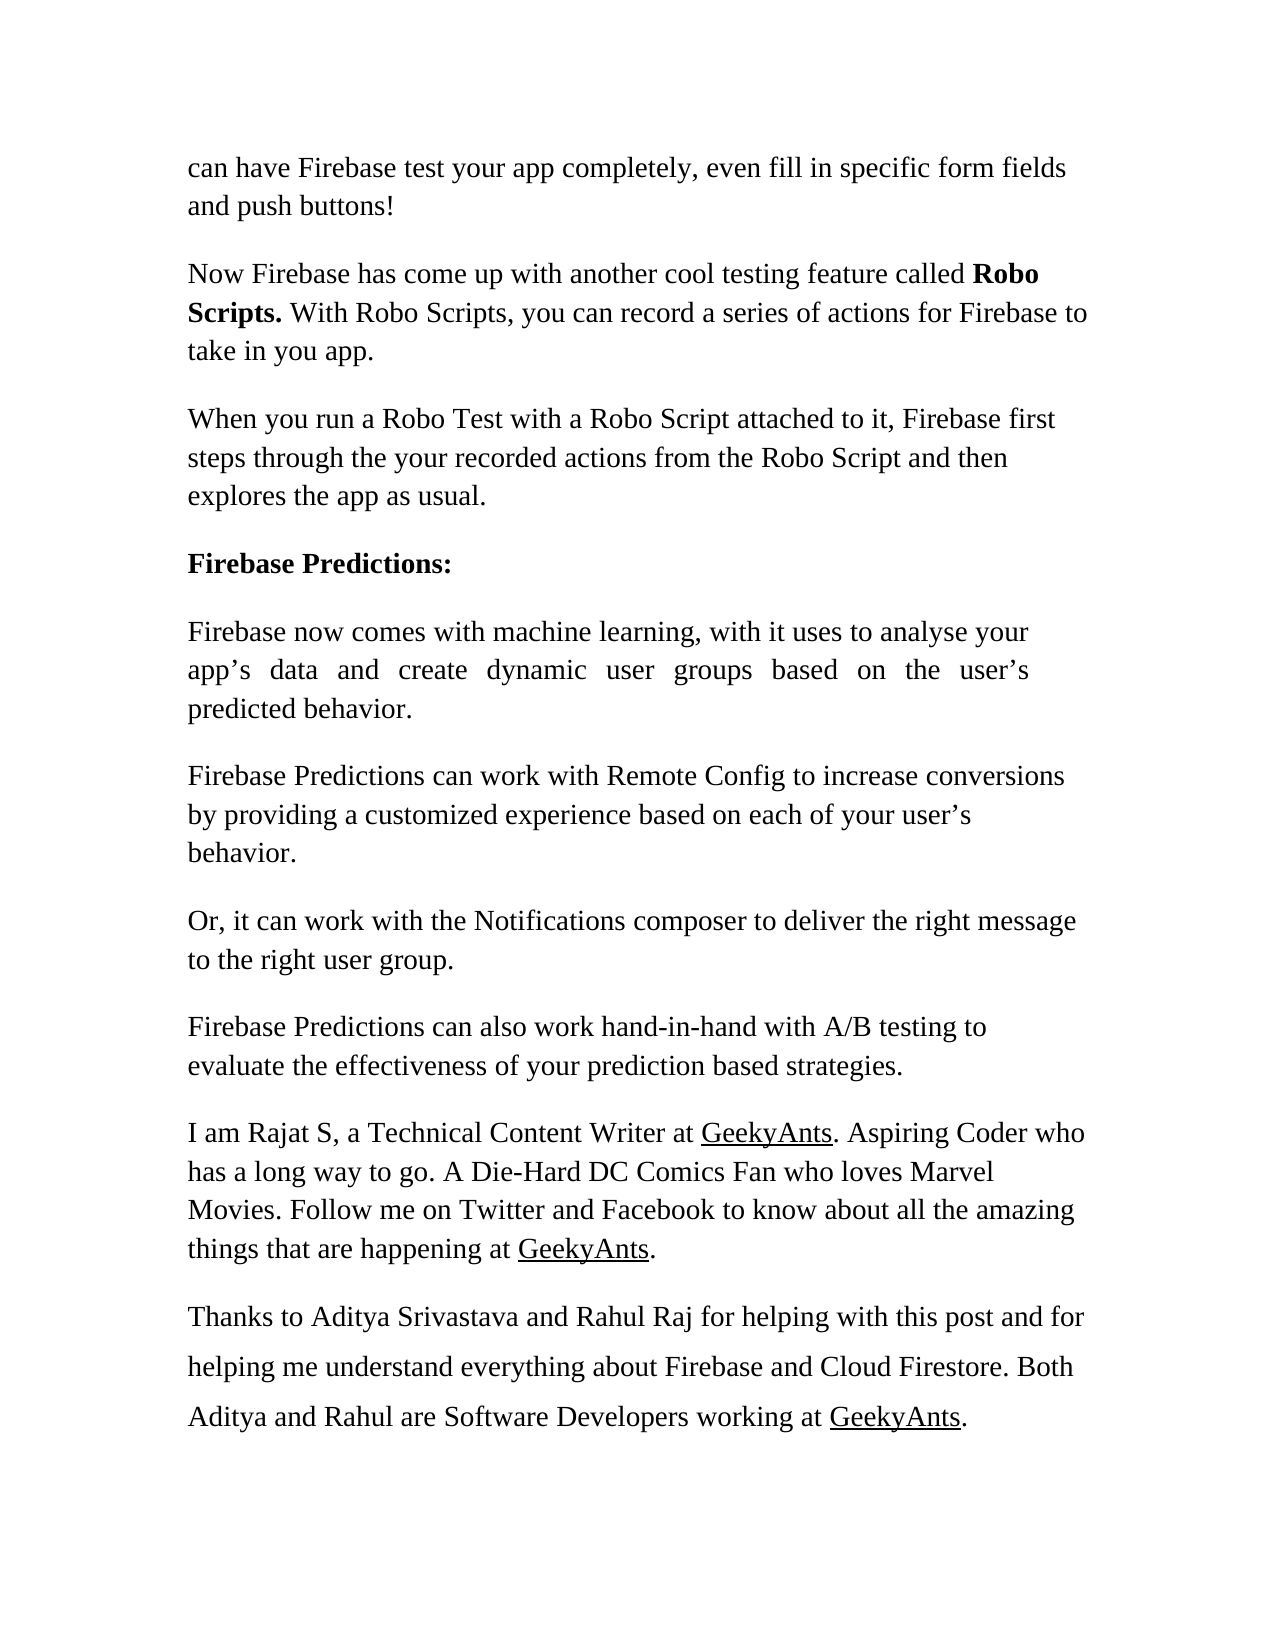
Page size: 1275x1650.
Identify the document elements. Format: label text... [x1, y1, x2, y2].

text Firebase Predictions can work with Remote Config to increase conversions by providing a customized experience based on each of your user’s behavior. [187, 758, 1072, 869]
text Firebase Predictions can also work hand-in-hand with A/B testing to evaluate the effectiveness of your prediction based strategies. [187, 1009, 989, 1082]
text When you run a Robo Test with a Robo Script attached to it, Firebase first steps through the your recorded actions from the Robo Script and then explores the app as usual. [187, 401, 1085, 512]
text Firebase now comes with machine learning, with it uses to analyse your app’s data and create dynamic user groups based on the user’s predicted behavior. [187, 614, 1029, 724]
text I am Rajat S, a Technical Content Writer at GeekyAnts. Aspiring Coder who has a long way to go. A Die-Hard DC Comics Fan who loves Marvel Movies. Follow me on Twitter and Facebook to know about all the amazing things that are happening at GeekyAnts. [187, 1115, 1087, 1264]
subtitle Firebase Predictions: [187, 546, 1267, 579]
text Now Firebase has come up with another cool testing feature called Robo Scripts. With Robo Scripts, you can record a series of actions for Firebase to take in you app. [187, 256, 1088, 367]
text can have Firebase test your app completely, even fill in specific form fields and push buttons! [187, 150, 1085, 222]
text Thanks to Aditya Srivastava and Rahul Raj for helping with this post and for helping me understand everything about Firebase and Cloud Firestore. Both Aditya and Rahul are Software Developers working at GeekyAnts. [187, 1299, 1086, 1433]
text Or, it can work with the Notifications composer to deliver the right message to the right user group. [187, 903, 1085, 975]
